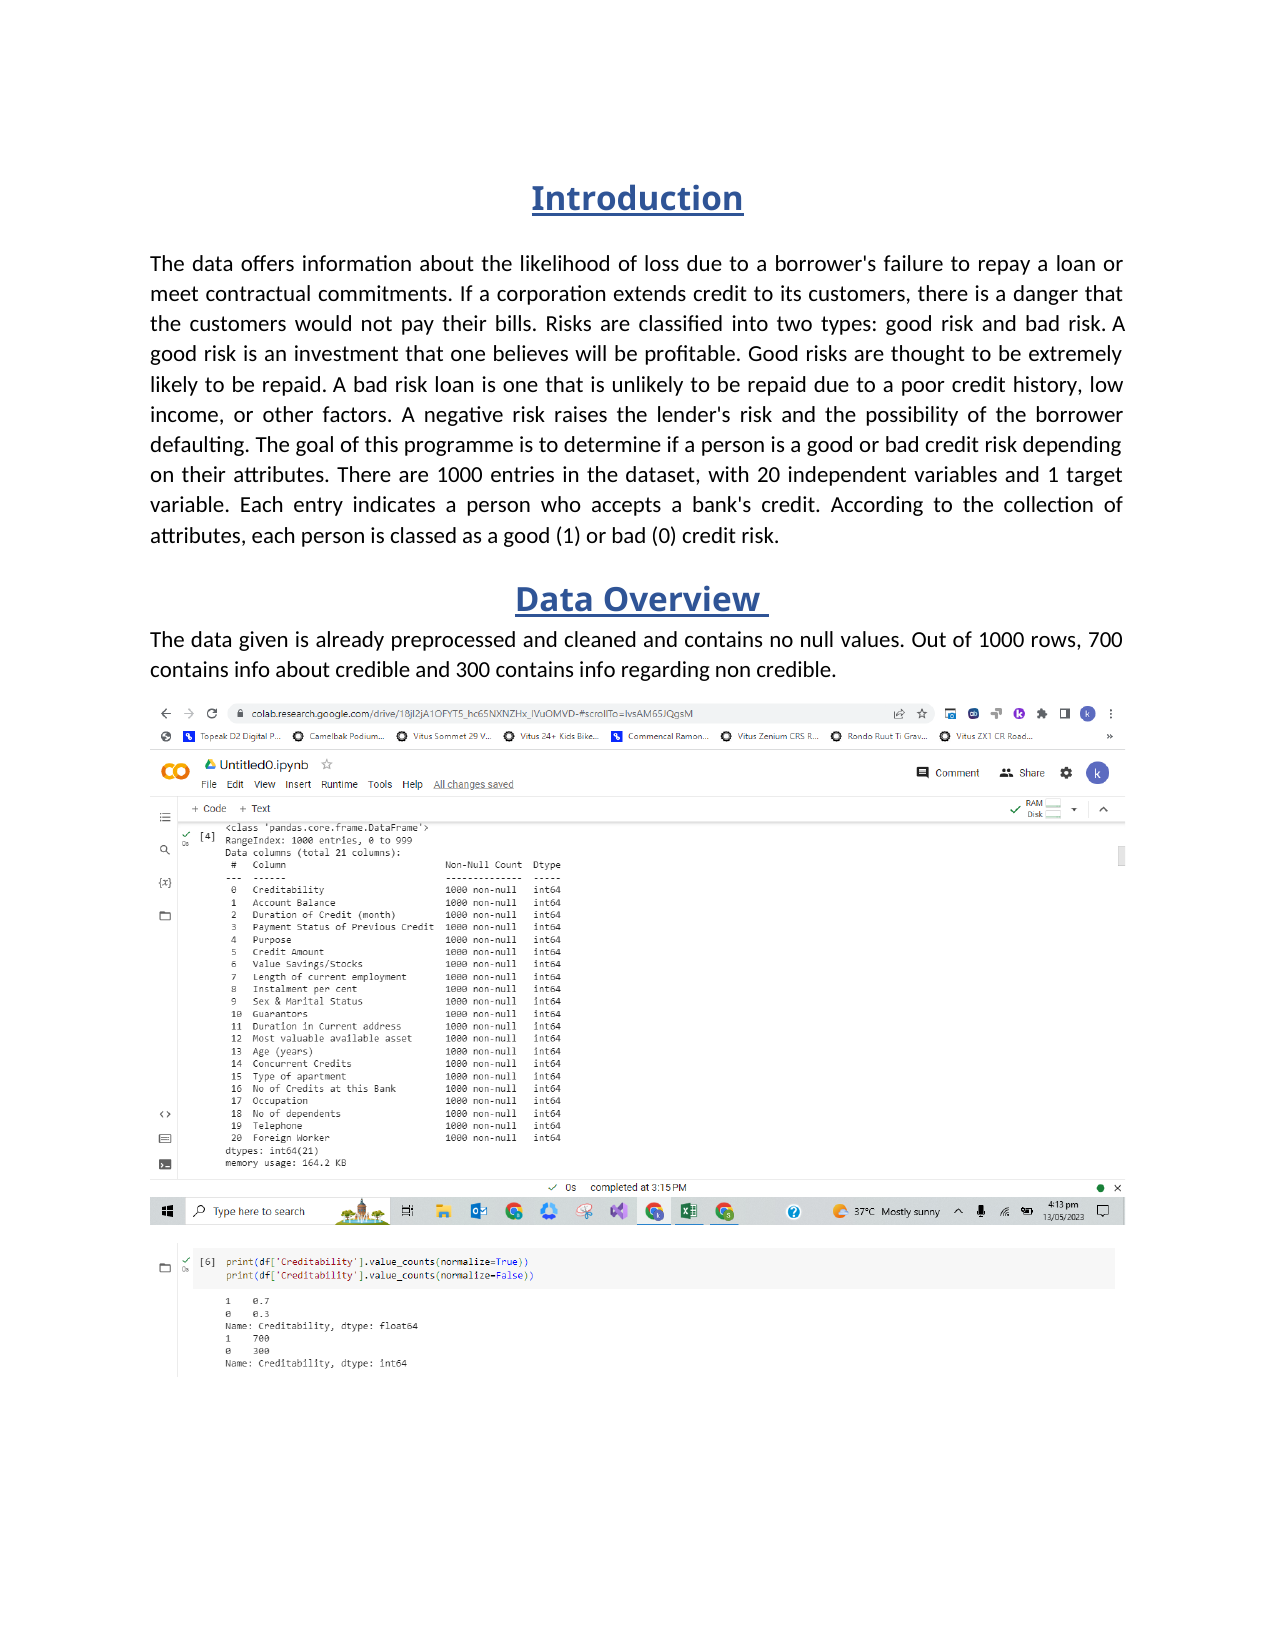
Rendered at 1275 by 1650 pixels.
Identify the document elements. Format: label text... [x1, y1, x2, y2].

picture [150, 702, 1125, 1225]
subtitle Introduction [150, 175, 1125, 220]
picture [150, 1243, 1125, 1377]
text The data given is already preprocessed and cleaned and contains no null values. Out of 1000 rows, 700 contains info about credible and 300 contains info regarding non credible. [150, 625, 1125, 683]
subtitle The data offers information about the likelihood of loss due to a borrower's failure to repay a loan or meet contractual commitments. If a corporation extends credit to its customers, there is a danger that the customers would not pay their bills. Risks are classified into two types: good risk and bad risk. A good risk is an investment that one believes will be profitable. Good risks are thought to be extremely likely to be repaid. A bad risk loan is one that is unlikely to be repaid due to a poor credit history, low income, or other factors. A negative risk raises the lender's risk and the possibility of the borrower defaulting. The goal of this programme is to determine if a person is a good or bad credit risk depending on their attributes. There are 1000 entries in the dataset, with 20 independent variables and 1 target variable. Each entry indicates a person who accepts a bank's credit. According to the collection of attributes, each person is classed as a good (1) or bad (0) credit risk. [150, 249, 1125, 549]
subtitle Data Overview [150, 576, 1125, 621]
